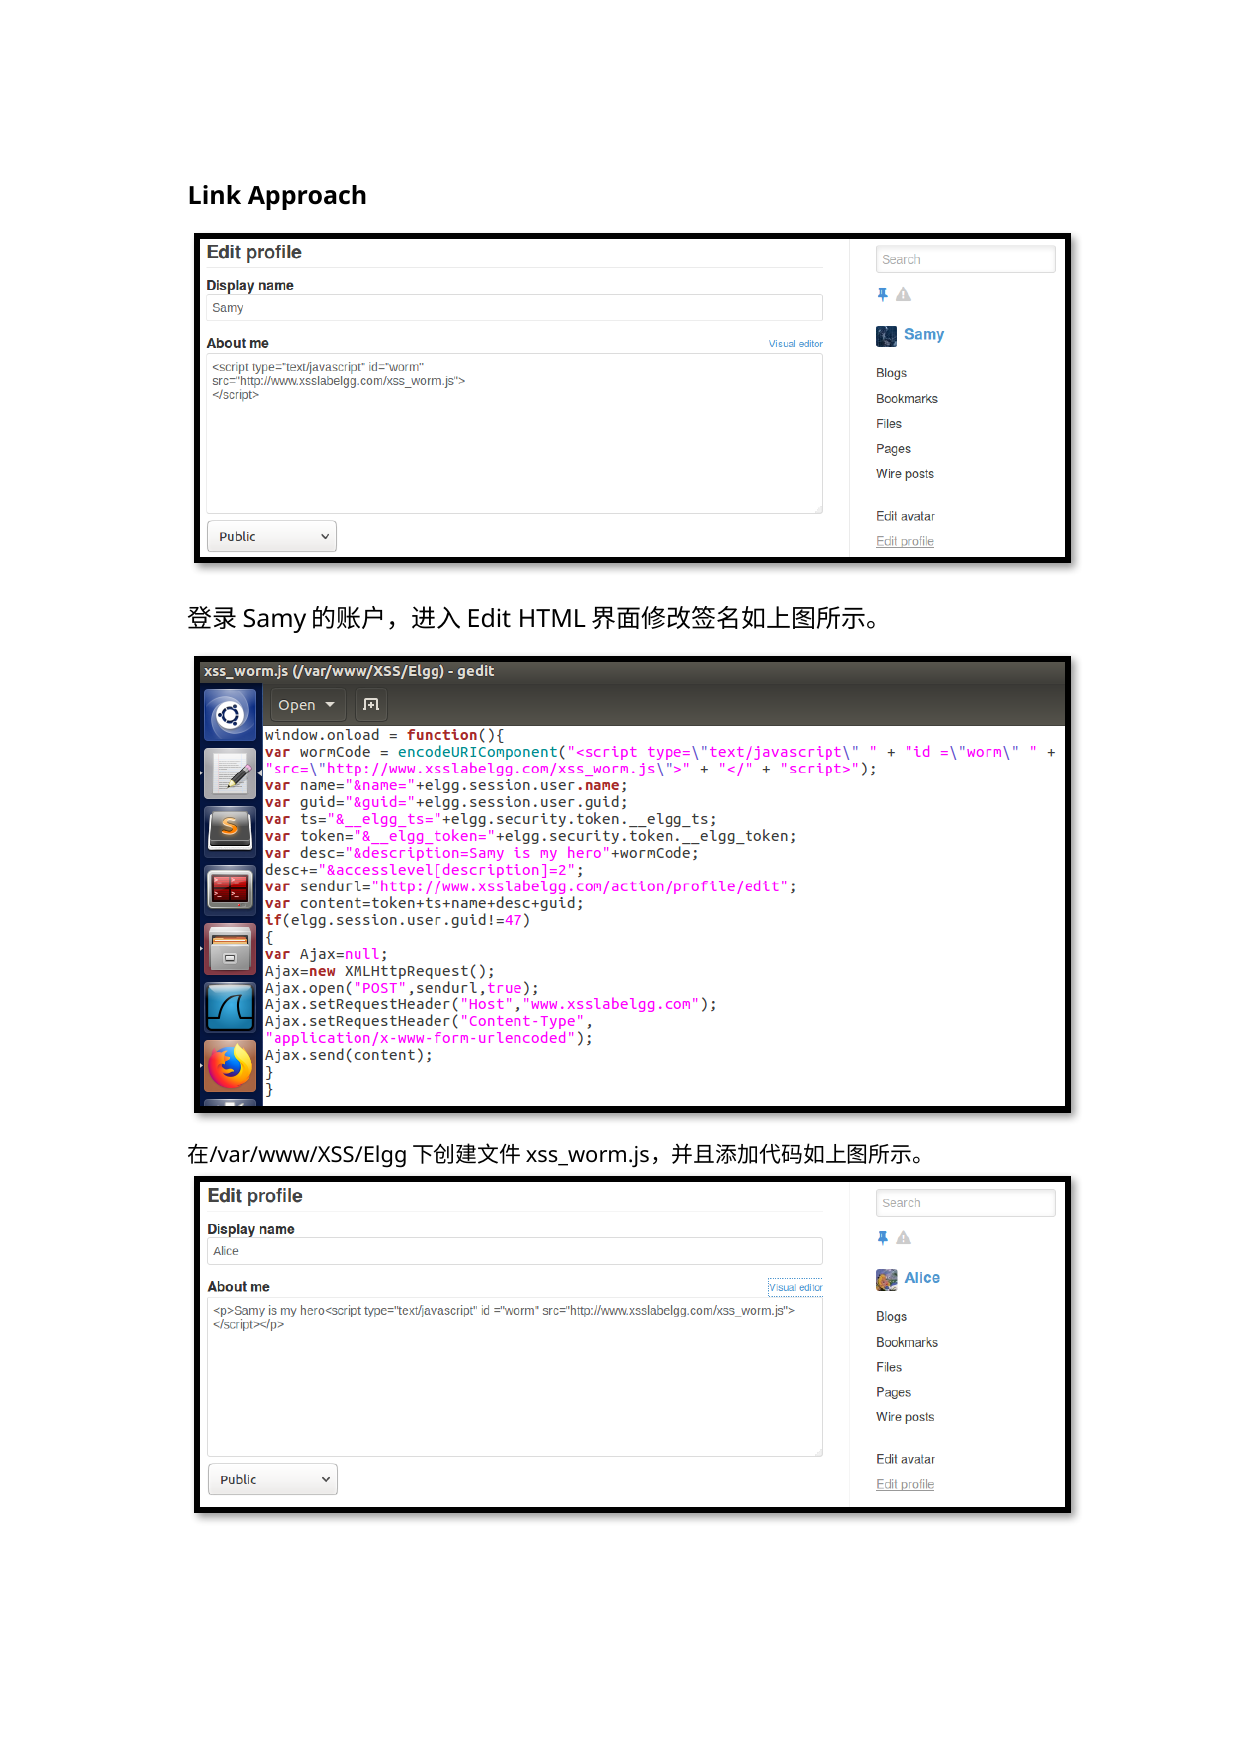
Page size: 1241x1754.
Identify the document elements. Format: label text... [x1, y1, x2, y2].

text Link Approach [187, 162, 1053, 227]
picture [200, 239, 1065, 557]
picture [200, 1182, 1065, 1507]
picture [200, 662, 1065, 1106]
text 在/var/www/XSS/Elgg下创建文件xss_worm.js，并且添加代码如上图所示。 [187, 1137, 1053, 1169]
text 登录Samy的账户，进入Edit HTML界面修改签名如上图所示。 [187, 584, 1053, 649]
